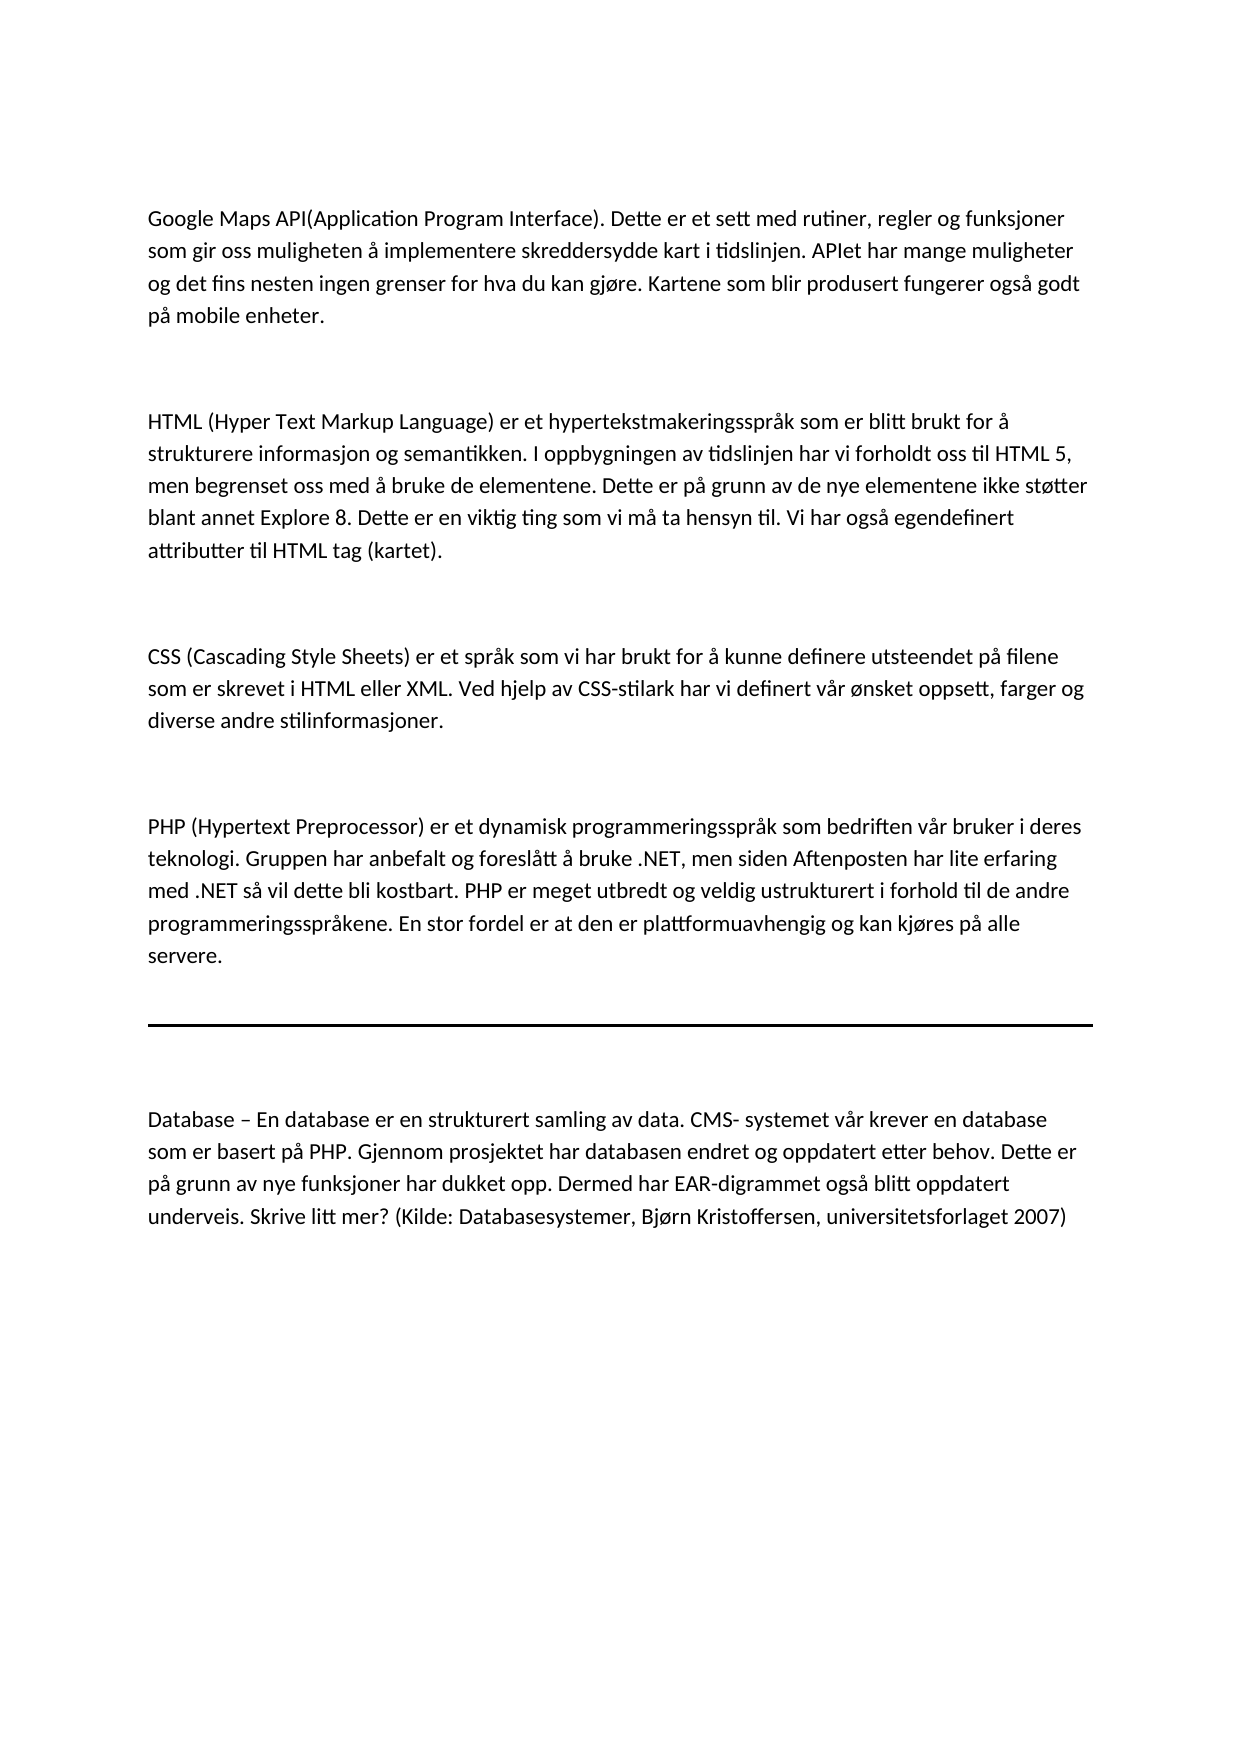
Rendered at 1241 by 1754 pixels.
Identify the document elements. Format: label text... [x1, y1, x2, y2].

text PHP (Hypertext Preprocessor) er et dynamisk programmeringsspråk som bedriften vår bruker i deres teknologi. Gruppen har anbefalt og foreslått å bruke .NET, men siden Aftenposten har lite erfaring med .NET så vil dette bli kostbart. PHP er meget utbredt og veldig ustrukturert i forhold til de andre programmeringsspråkene. En stor fordel er at den er plattformuavhengig og kan kjøres på alle servere. [148, 812, 1093, 969]
text CSS (Cascading Style Sheets) er et språk som vi har brukt for å kunne definere utsteendet på filene som er skrevet i HTML eller XML. Ved hjelp av CSS-stilark har vi definert vår ønsket oppsett, farger og diverse andre stilinformasjoner. [148, 642, 1093, 734]
text HTML (Hyper Text Markup Language) er et hypertekstmakeringsspråk som er blitt brukt for å strukturere informasjon og semantikken. I oppbygningen av tidslinjen har vi forholdt oss til HTML 5, men begrenset oss med å bruke de elementene. Dette er på grunn av de nye elementene ikke støtter blant annet Explore 8. Dette er en viktig ting som vi må ta hensyn til. Vi har også egendefinert attributter til HTML tag (kartet). [148, 407, 1093, 564]
text Google Maps API(Application Program Interface). Dette er et sett med rutiner, regler og funksjoner som gir oss muligheten å implementere skreddersydde kart i tidslinjen. APIet har mange muligheter og det fins nesten ingen grenser for hva du kan gjøre. Kartene som blir produsert fungerer også godt på mobile enheter. [148, 204, 1093, 329]
text Database – En database er en strukturert samling av data. CMS- systemet vår krever en database som er basert på PHP. Gjennom prosjektet har databasen endret og oppdatert etter behov. Dette er på grunn av nye funksjoner har dukket opp. Dermed har EAR-digrammet også blitt oppdatert underveis. Skrive litt mer? (Kilde: Databasesystemer, Bjørn Kristoffersen, universitetsforlaget 2007) [148, 1105, 1093, 1230]
